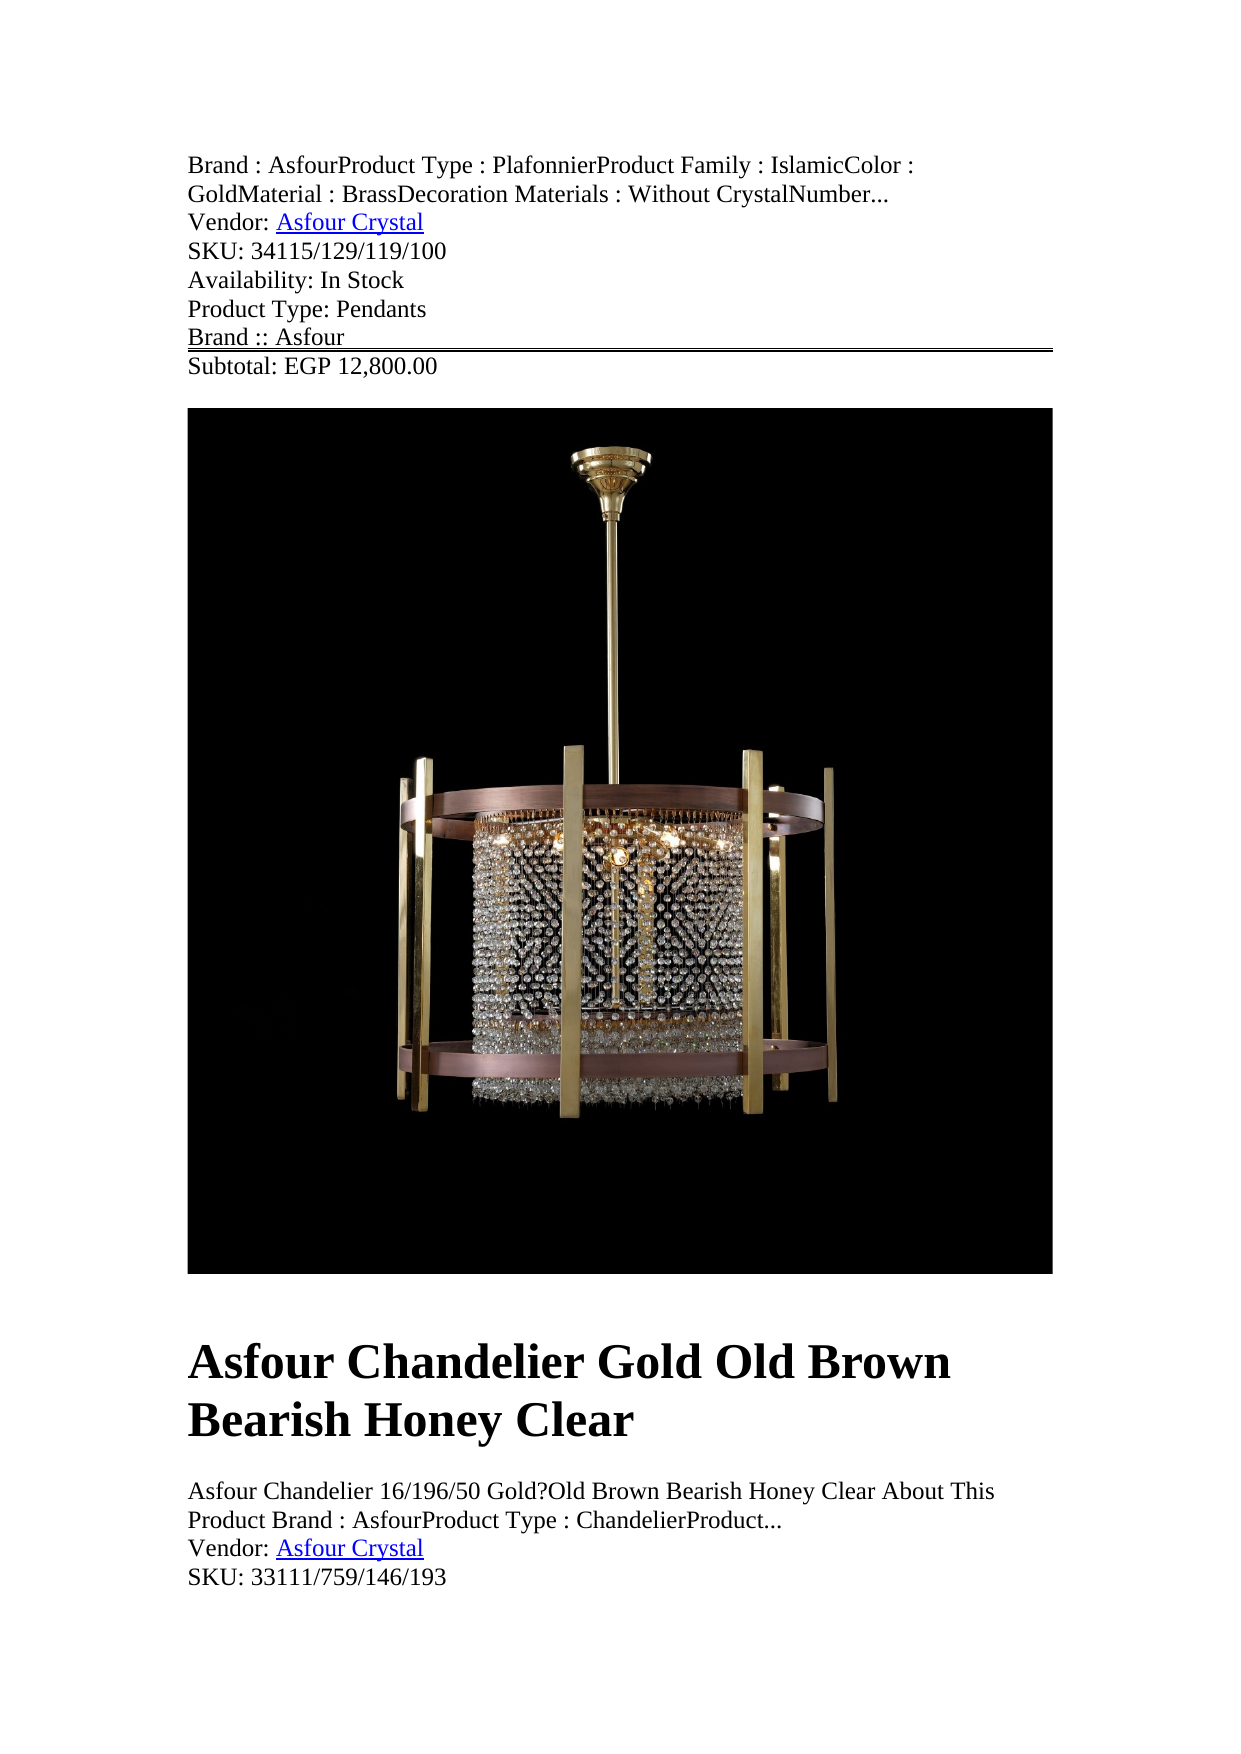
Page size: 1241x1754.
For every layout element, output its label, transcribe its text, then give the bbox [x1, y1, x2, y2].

text Asfour Chandelier Gold Old Brown Bearish Honey Clear [187, 1332, 1053, 1447]
text Brand : AsfourProduct Type : PlafonnierProduct Family : IslamicColor : GoldMaterial : BrassDecoration Materials : Without CrystalNumber... [187, 150, 1053, 207]
text Product Type: Pendants [187, 294, 1053, 322]
text Availability: In Stock [187, 265, 1053, 294]
text Vendor: Asfour Crystal [187, 1533, 1053, 1562]
text Brand :: Asfour [187, 322, 1053, 348]
text Vendor: Asfour Crystal [187, 207, 1053, 236]
text SKU: 34115/129/119/100 [187, 236, 1053, 265]
text Subtotal: EGP 12,800.00 [187, 351, 1053, 380]
text Asfour Chandelier 16/196/50 Gold?Old Brown Bearish Honey Clear About This Product Brand : AsfourProduct Type : ChandelierProduct... [187, 1476, 1053, 1533]
text SKU: 33111/759/146/193 [187, 1562, 1053, 1591]
picture [187, 408, 1053, 1274]
